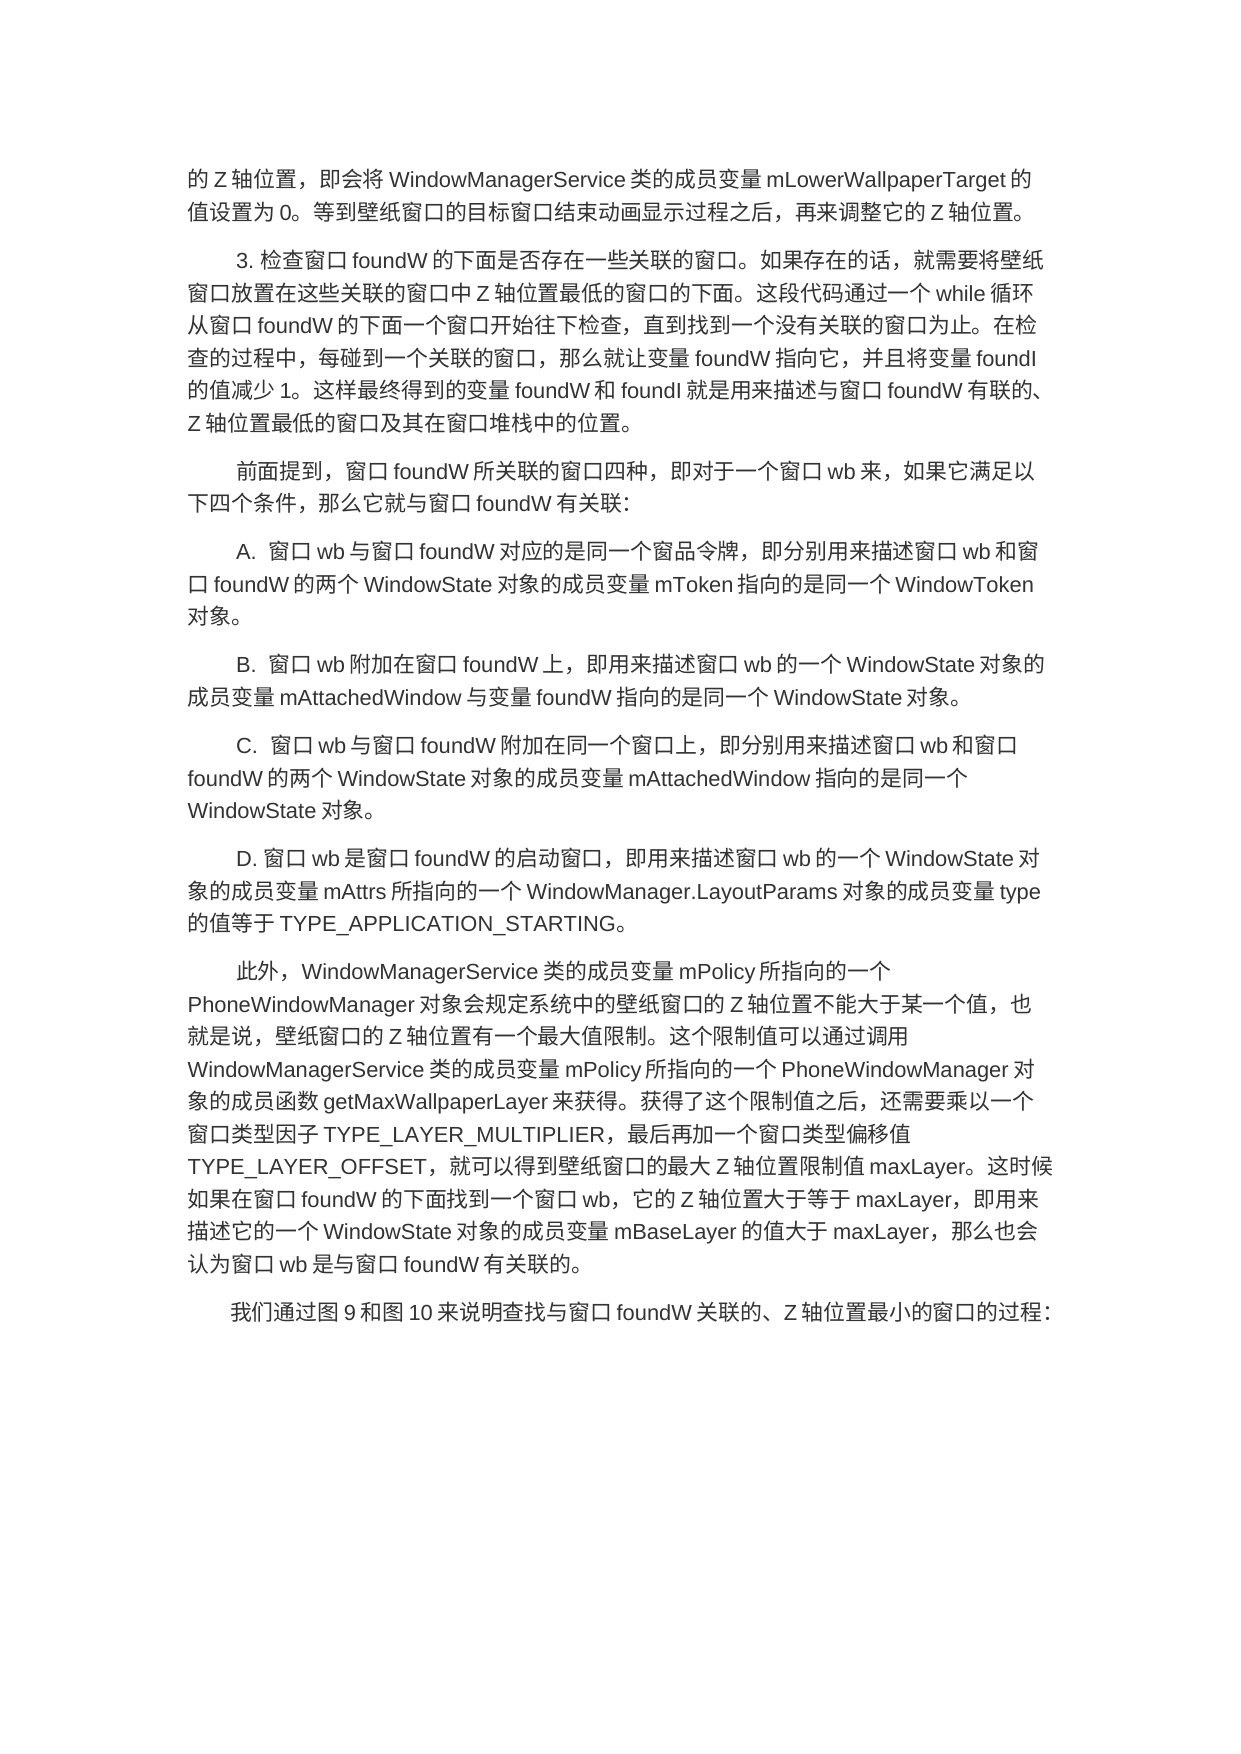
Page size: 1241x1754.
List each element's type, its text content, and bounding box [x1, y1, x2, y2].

text B. 窗口wb附加在窗口foundW上，即用来描述窗口wb的一个WindowState对象的成员变量mAttachedWindow与变量foundW指向的是同一个WindowState对象。 [187, 647, 1053, 712]
text C. 窗口wb与窗口foundW附加在同一个窗口上，即分别用来描述窗口wb和窗口foundW的两个WindowState对象的成员变量mAttachedWindow指向的是同一个WindowState对象。 [187, 728, 1053, 825]
text 3. 检查窗口foundW的下面是否存在一些关联的窗口。如果存在的话，就需要将壁纸窗口放置在这些关联的窗口中Z轴位置最低的窗口的下面。这段代码通过一个while循环从窗口foundW的下面一个窗口开始往下检查，直到找到一个没有关联的窗口为止。在检查的过程中，每碰到一个关联的窗口，那么就让变量foundW指向它，并且将变量foundI的值减少1。这样最终得到的变量foundW和foundI就是用来描述与窗口foundW有联的、Z轴位置最低的窗口及其在窗口堆栈中的位置。 [187, 243, 1053, 438]
text 我们通过图9和图10来说明查找与窗口foundW关联的、Z轴位置最小的窗口的过程： [187, 1294, 1053, 1327]
text A. 窗口wb与窗口foundW对应的是同一个窗品令牌，即分别用来描述窗口wb和窗口foundW的两个WindowState对象的成员变量mToken指向的是同一个WindowToken对象。 [187, 534, 1053, 631]
text 前面提到，窗口foundW所关联的窗口四种，即对于一个窗口wb来，如果它满足以下四个条件，那么它就与窗口foundW有关联： [187, 453, 1053, 518]
text D. 窗口wb是窗口foundW的启动窗口，即用来描述窗口wb的一个WindowState对象的成员变量mAttrs所指向的一个WindowManager.LayoutParams对象的成员变量type的值等于TYPE_APPLICATION_STARTING。 [187, 841, 1053, 938]
text 此外，WindowManagerService类的成员变量mPolicy所指向的一个PhoneWindowManager对象会规定系统中的壁纸窗口的Z轴位置不能大于某一个值，也就是说，壁纸窗口的Z轴位置有一个最大值限制。这个限制值可以通过调用WindowManagerService类的成员变量mPolicy所指向的一个PhoneWindowManager对象的成员函数getMaxWallpaperLayer来获得。获得了这个限制值之后，还需要乘以一个窗口类型因子TYPE_LAYER_MULTIPLIER，最后再加一个窗口类型偏移值TYPE_LAYER_OFFSET，就可以得到壁纸窗口的最大Z轴位置限制值maxLayer。这时候如果在窗口foundW的下面找到一个窗口wb，它的Z轴位置大于等于maxLayer，即用来描述它的一个WindowState对象的成员变量mBaseLayer的值大于maxLayer，那么也会认为窗口wb是与窗口foundW有关联的。 [187, 954, 1053, 1279]
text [187, 162, 1053, 227]
